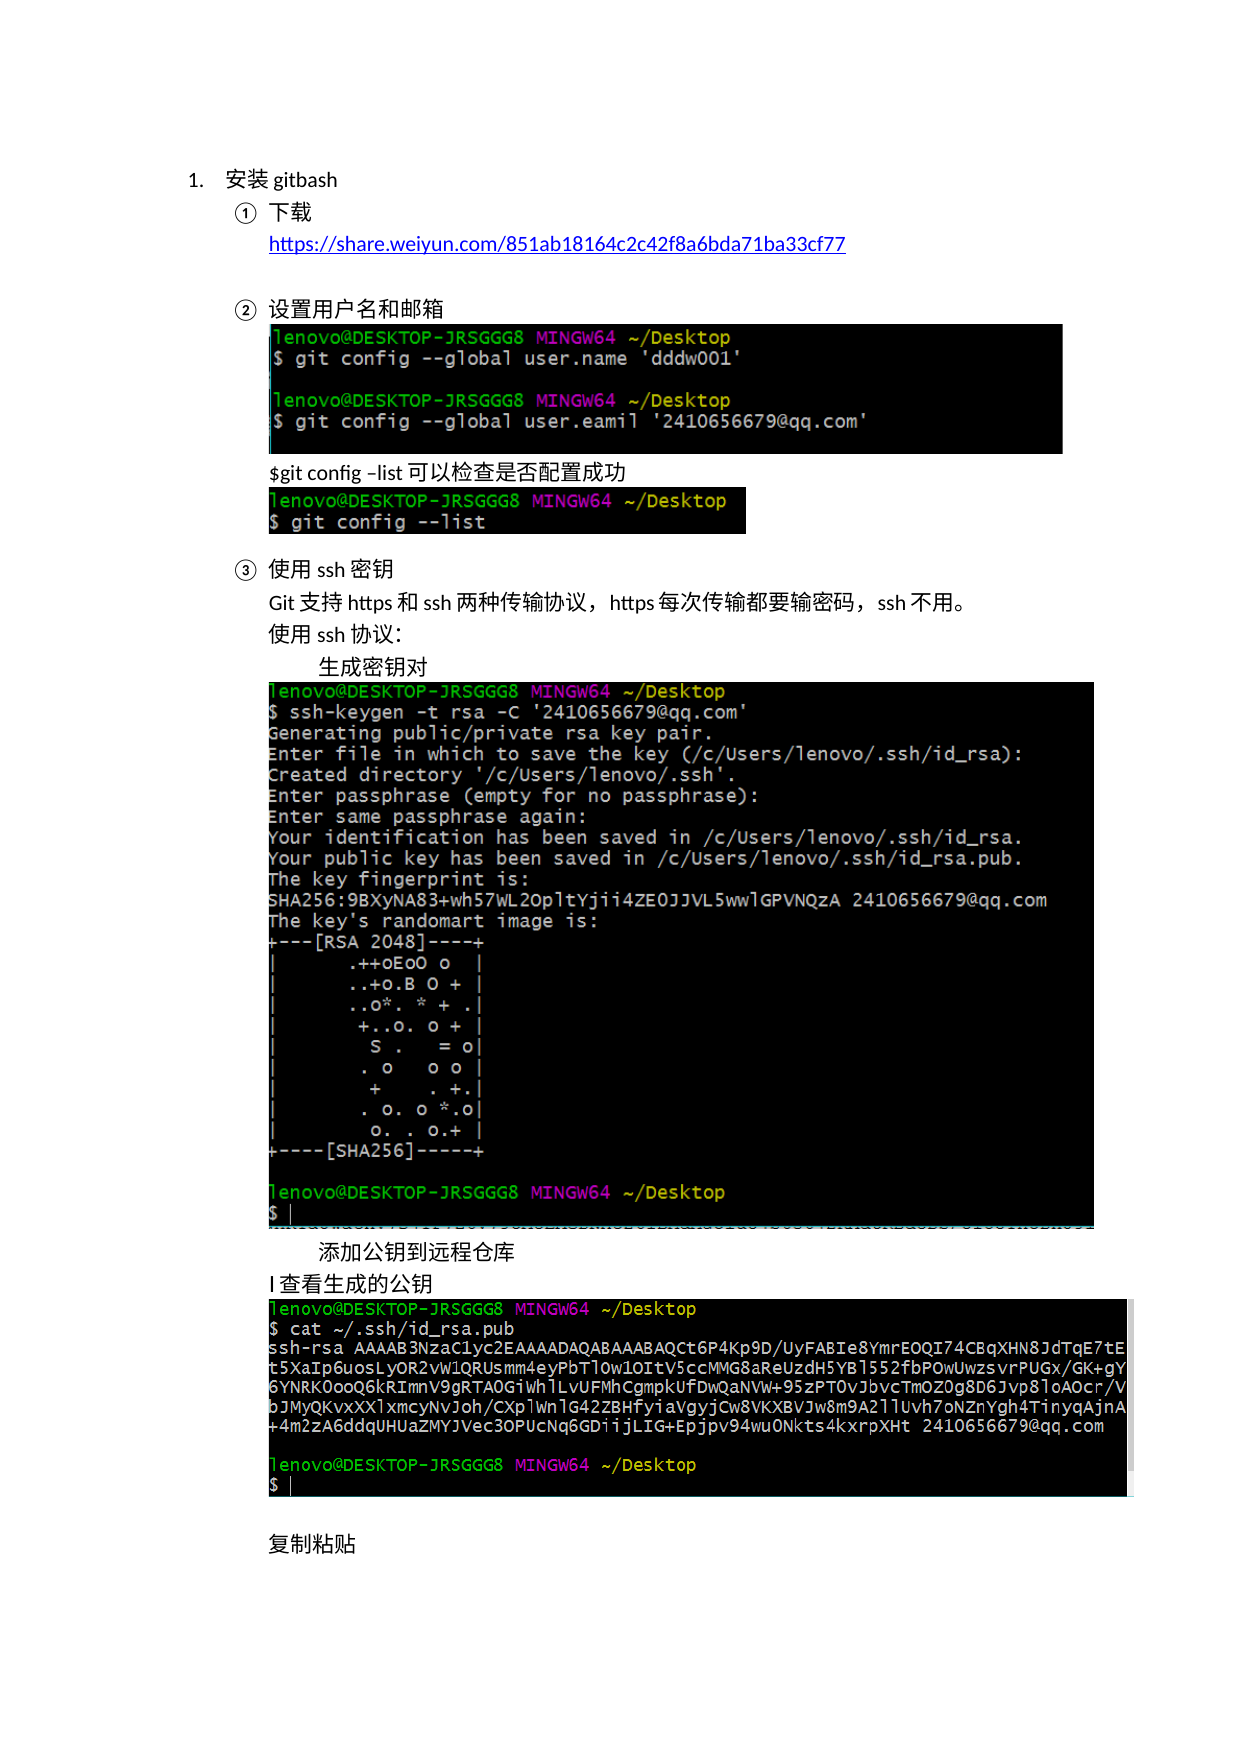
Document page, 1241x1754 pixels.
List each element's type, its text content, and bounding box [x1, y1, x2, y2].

list 下载 [231, 194, 1053, 227]
list $git config –list可以检查是否配置成功 [269, 454, 1053, 487]
picture [268, 487, 746, 534]
list 安装gitbash [187, 162, 1053, 194]
list 添加公钥到远程仓库 [269, 1234, 1053, 1267]
list 复制粘贴 [269, 1527, 1053, 1559]
list 设置用户名和邮箱 [231, 292, 1053, 324]
list 使用ssh协议： [269, 617, 1053, 649]
list Git支持https和ssh两种传输协议，https每次传输都要输密码，ssh不用。 [269, 584, 1053, 617]
list 使用ssh密钥 [231, 552, 1053, 584]
picture [268, 1299, 1134, 1497]
list Ⅰ查看生成的公钥 [269, 1267, 1053, 1299]
picture [268, 324, 1063, 454]
list https://share.weiyun.com/851ab18164c2c42f8a6bda71ba33cf77 [269, 227, 1053, 259]
picture [268, 682, 1094, 1229]
list 生成密钥对 [269, 649, 1053, 682]
